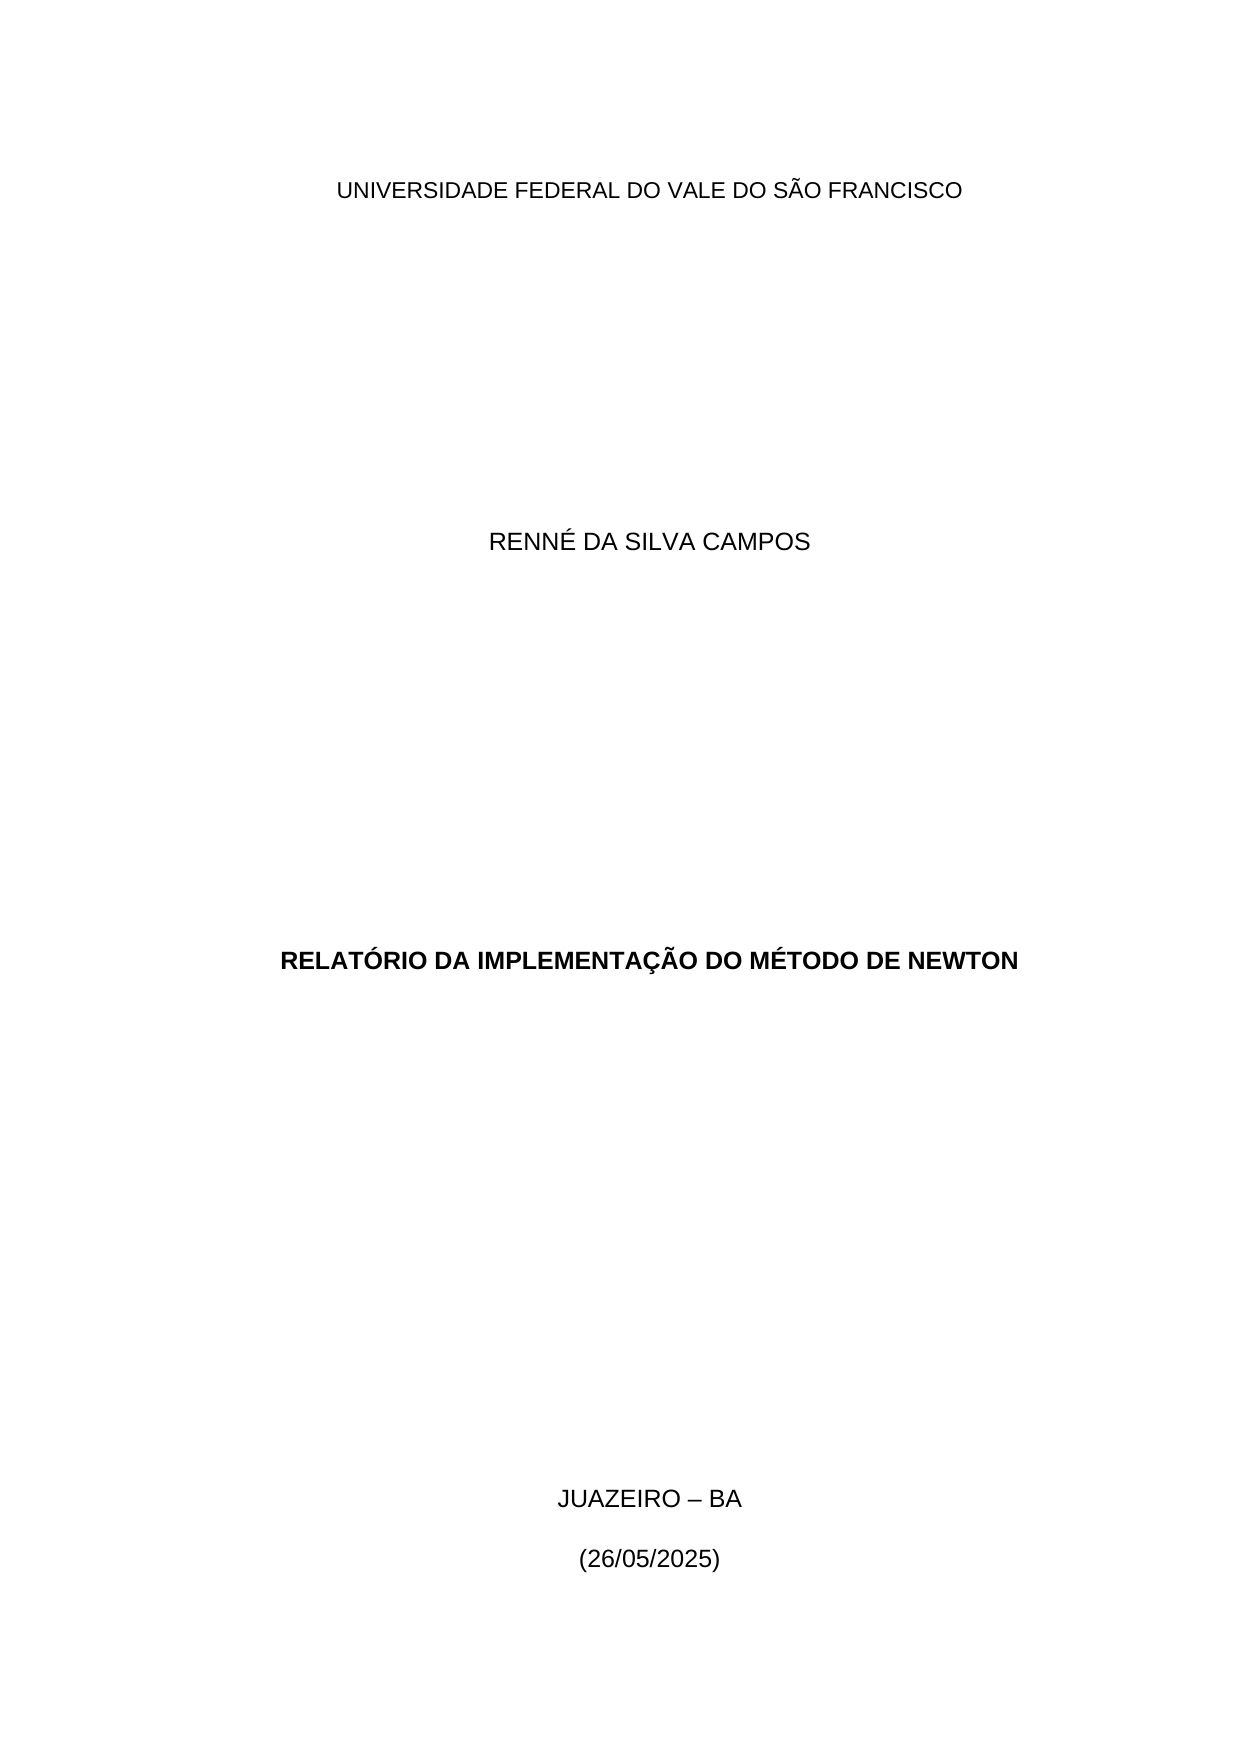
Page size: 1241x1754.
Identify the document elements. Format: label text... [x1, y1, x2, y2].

text RELATÓRIO DA IMPLEMENTAÇÃO DO MÉTODO DE NEWTON [177, 946, 1122, 974]
text RENNÉ DA SILVA CAMPOS [177, 527, 1122, 556]
text UNIVERSIDADE FEDERAL DO VALE DO SÃO FRANCISCO [177, 177, 1122, 203]
text (26/05/2025) [177, 1544, 1122, 1572]
text JUAZEIRO – BA [177, 1484, 1122, 1513]
